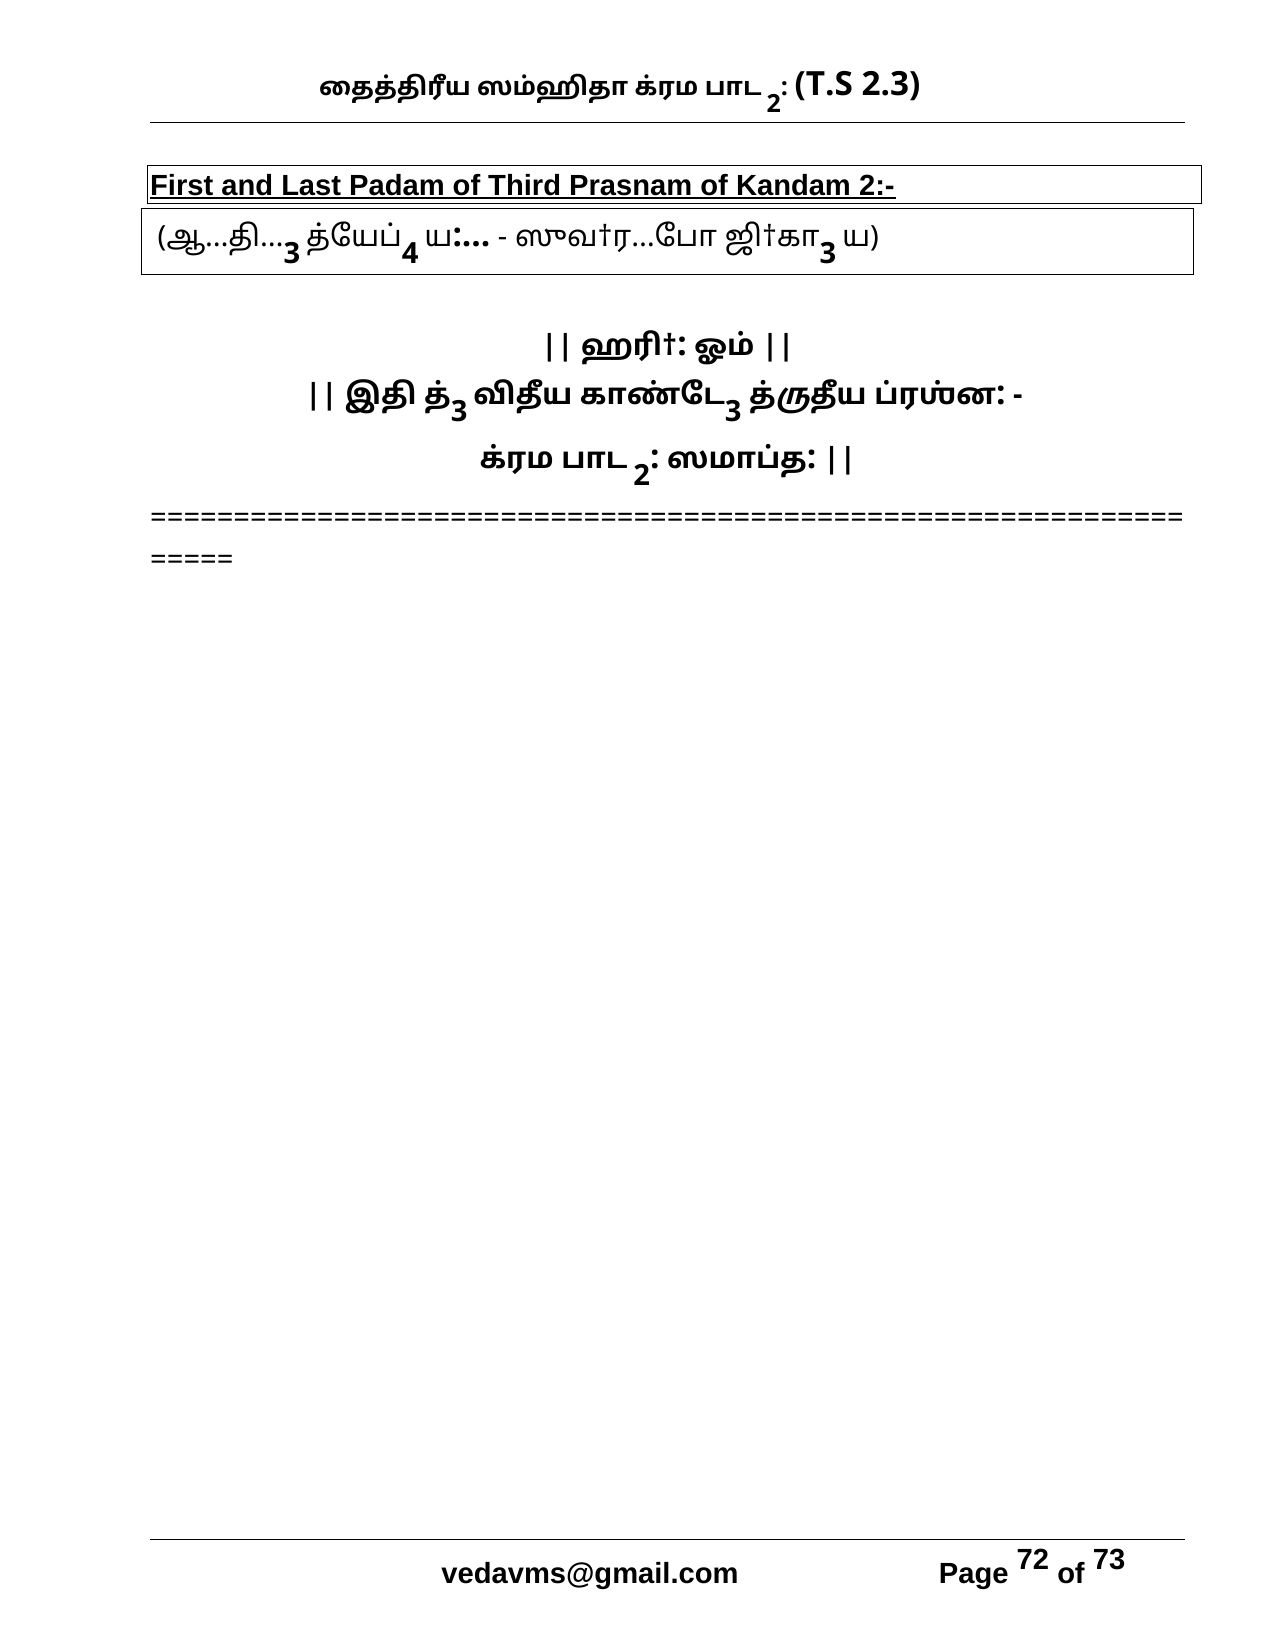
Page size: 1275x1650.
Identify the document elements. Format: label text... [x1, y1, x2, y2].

text || இதி த்3விதீய காண்டே3 த்ருதீய ப்ரஶ்ன: - க்ரம பாட2: ஸமாப்த: || [150, 368, 1185, 494]
text || ஹரி†: ஓம் || [150, 320, 1185, 366]
text (ஆ…தி…3த்யேப்4ய:… - ஸுவ†ர…போ ஜி†கா3ய) [142, 209, 1193, 274]
text =================================================================== [150, 497, 1185, 578]
text First and Last Padam of Third Prasnam of Kandam 2:- [148, 166, 1201, 203]
